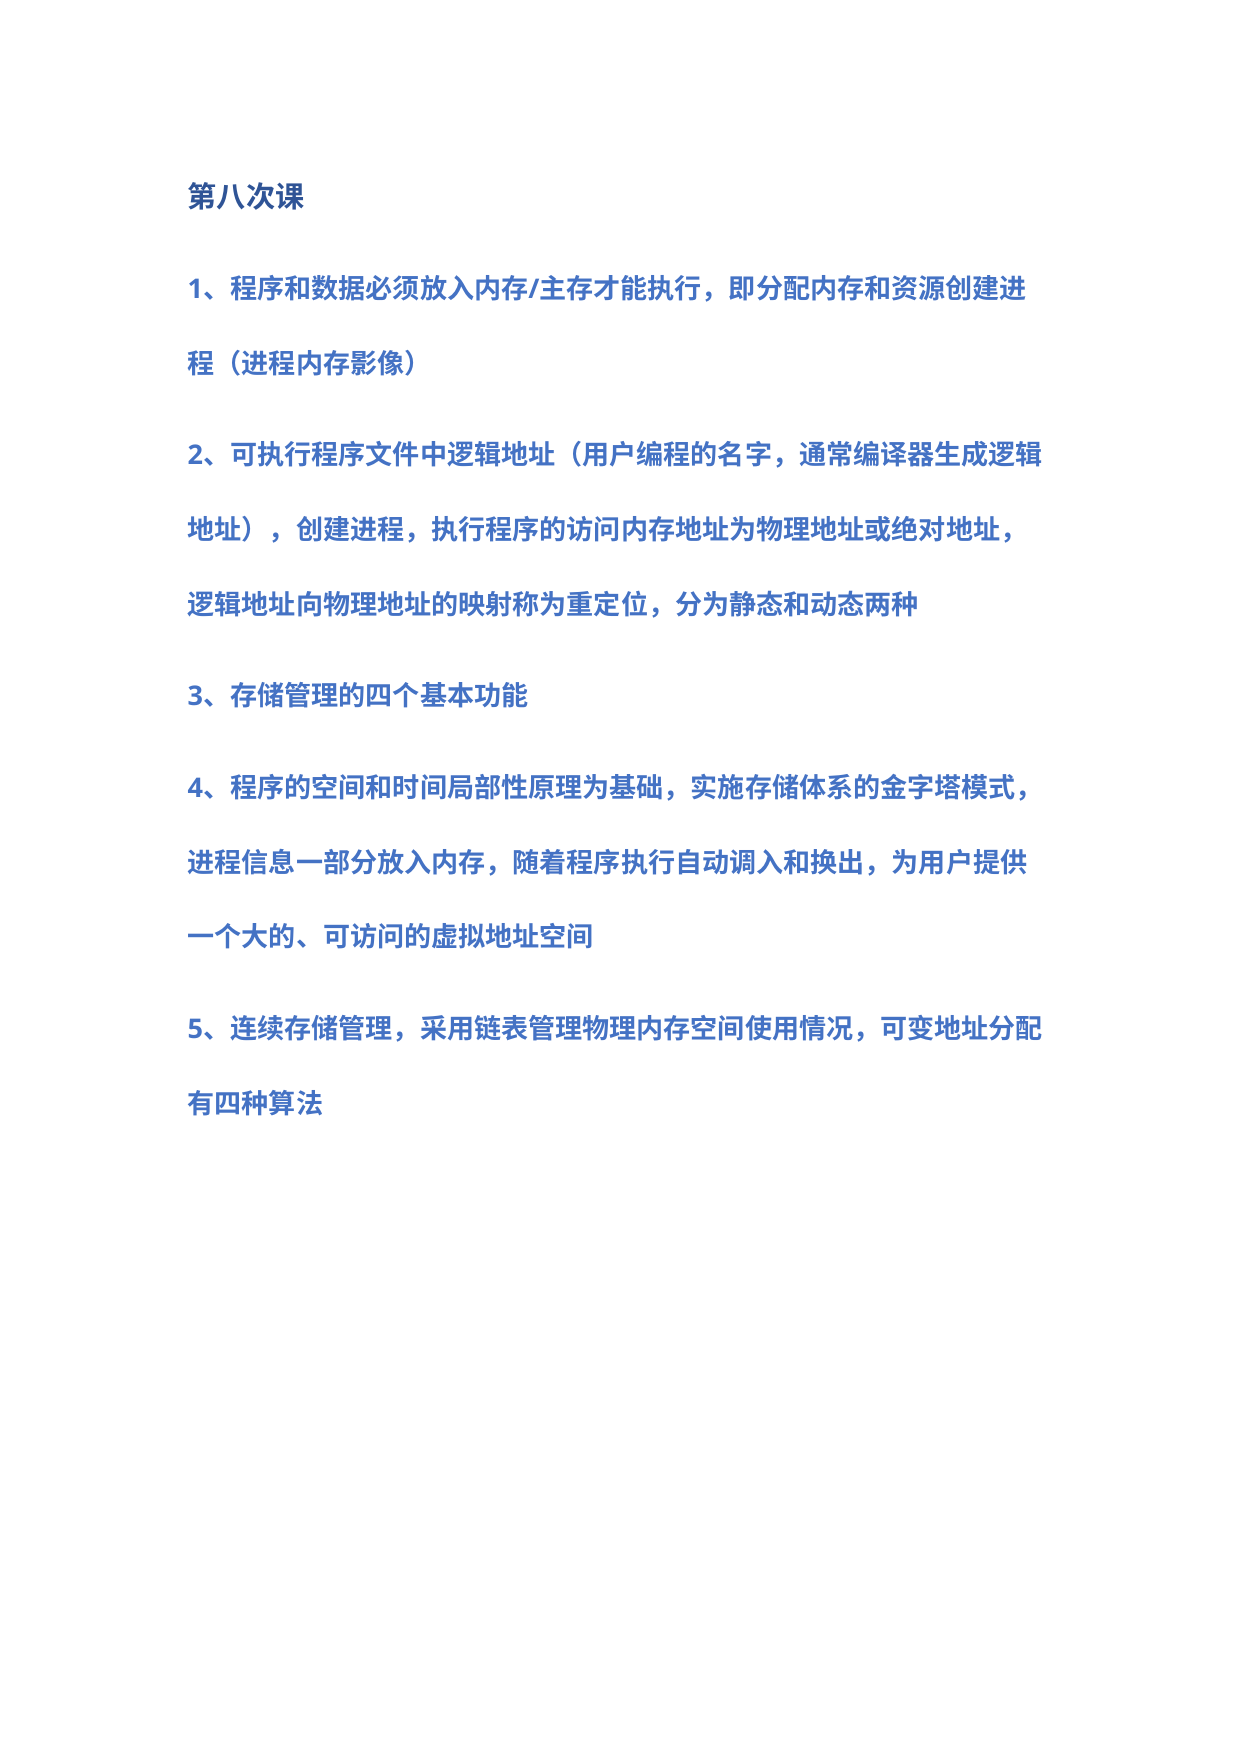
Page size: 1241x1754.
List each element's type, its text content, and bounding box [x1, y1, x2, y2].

subtitle 2、可执行程序文件中逻辑地址（用户编程的名字，通常编译器生成逻辑地址），创建进程，执行程序的访问内存地址为物理地址或绝对地址，逻辑地址向物理地址的映射称为重定位，分为静态和动态两种 [187, 420, 1053, 635]
subtitle 3、存储管理的四个基本功能 [187, 661, 1053, 726]
subtitle 1、程序和数据必须放入内存/主存才能执行，即分配内存和资源创建进程（进程内存影像） [187, 254, 1053, 394]
subtitle 第八次课 [187, 162, 1053, 227]
subtitle 5、连续存储管理，采用链表管理物理内存空间使用情况，可变地址分配有四种算法 [187, 994, 1053, 1134]
subtitle 4、程序的空间和时间局部性原理为基础，实施存储体系的金字塔模式，进程信息一部分放入内存，随着程序执行自动调入和换出，为用户提供一个大的、可访问的虚拟地址空间 [187, 753, 1053, 967]
